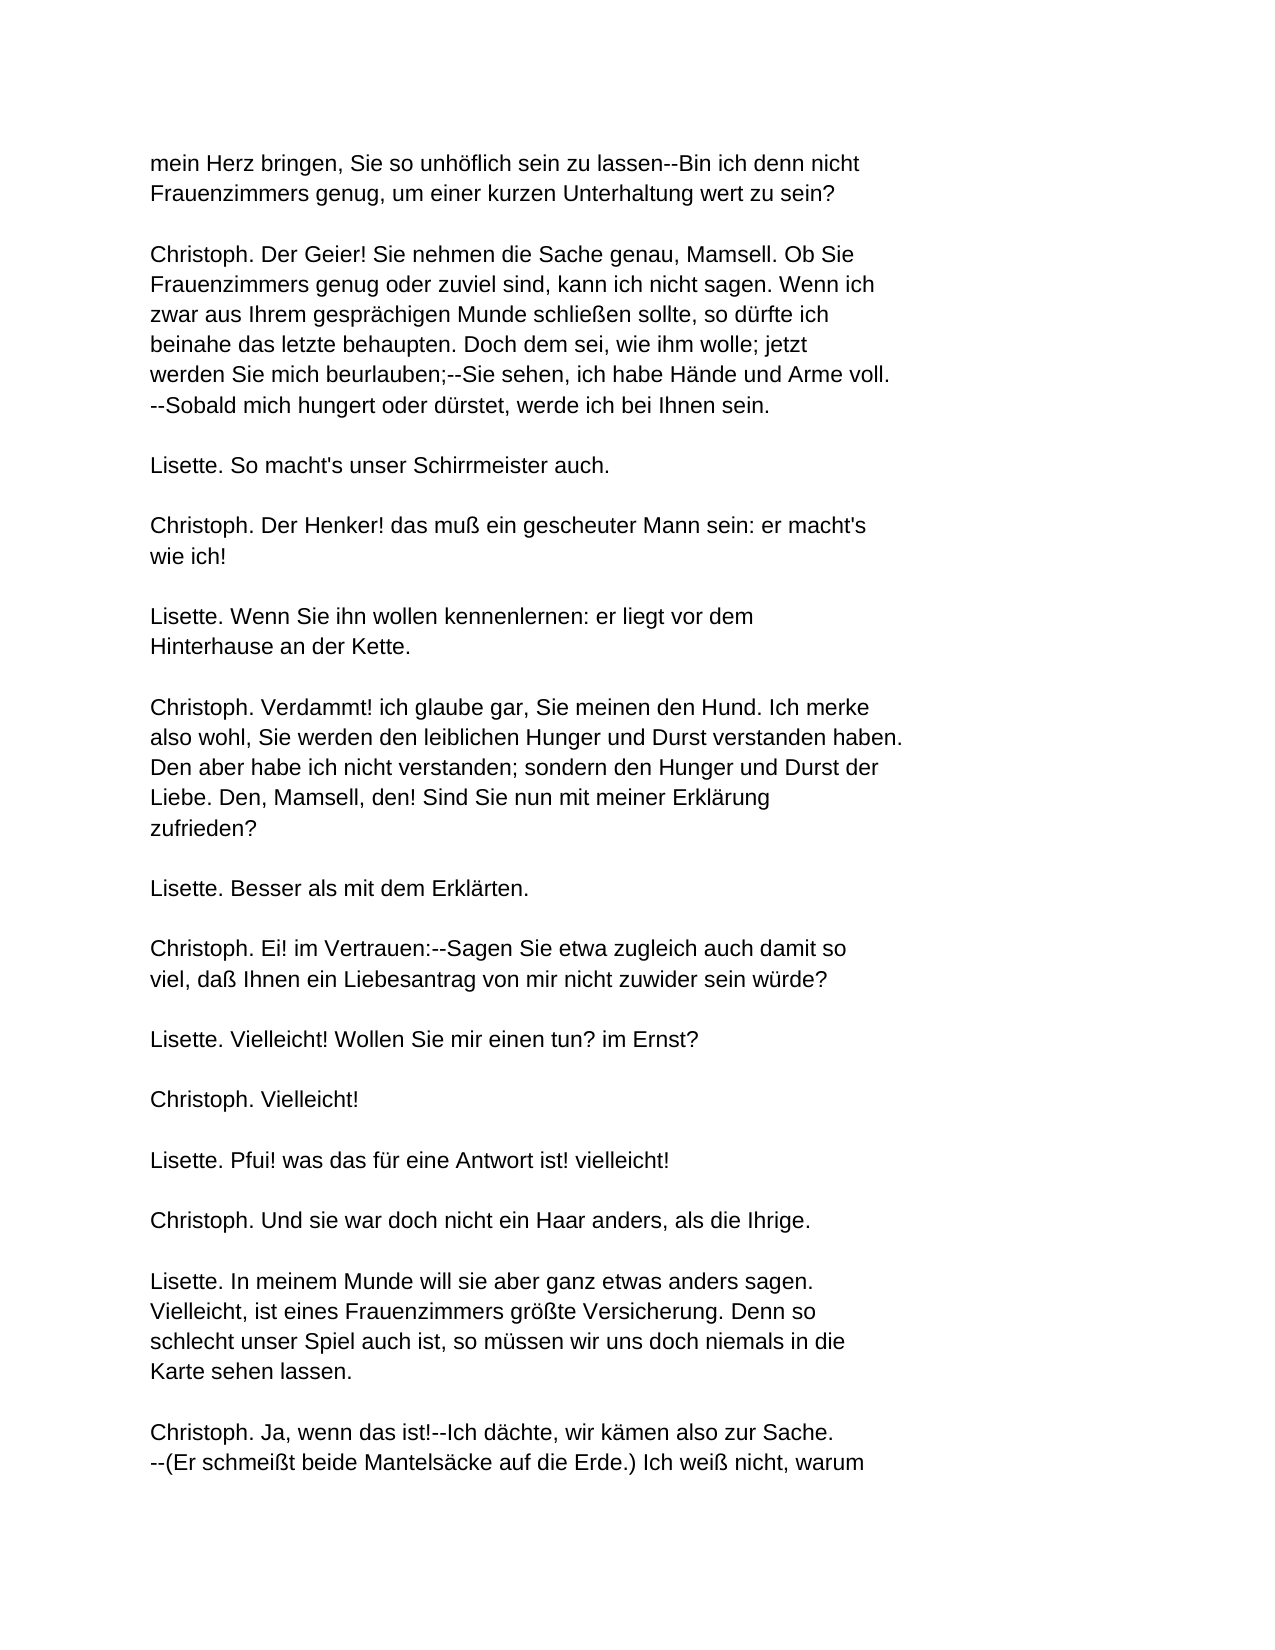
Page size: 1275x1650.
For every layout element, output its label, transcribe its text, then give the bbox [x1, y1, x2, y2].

text viel, daß Ihnen ein Liebesantrag von mir nicht zuwider sein würde? [150, 966, 1125, 992]
text Frauenzimmers genug oder zuviel sind, kann ich nicht sagen. Wenn ich [150, 271, 1125, 297]
text Christoph. Vielleicht! [150, 1086, 1125, 1113]
text Christoph. Und sie war doch nicht ein Haar anders, als die Ihrige. [150, 1207, 1125, 1234]
text Christoph. Ja, wenn das ist!--Ich dächte, wir kämen also zur Sache. [150, 1419, 1125, 1445]
text Lisette. So macht's unser Schirrmeister auch. [150, 452, 1125, 478]
text also wohl, Sie werden den leiblichen Hunger und Durst verstanden haben. [150, 724, 1125, 750]
text zufrieden? [150, 814, 1125, 841]
text Frauenzimmers genug, um einer kurzen Unterhaltung wert zu sein? [150, 180, 1125, 207]
text Lisette. Pfui! was das für eine Antwort ist! vielleicht! [150, 1147, 1125, 1173]
text wie ich! [150, 543, 1125, 569]
text Christoph. Verdammt! ich glaube gar, Sie meinen den Hund. Ich merke [150, 694, 1125, 720]
text Lisette. Vielleicht! Wollen Sie mir einen tun? im Ernst? [150, 1026, 1125, 1052]
text beinahe das letzte behaupten. Doch dem sei, wie ihm wolle; jetzt [150, 331, 1125, 358]
text Christoph. Der Geier! Sie nehmen die Sache genau, Mamsell. Ob Sie [150, 241, 1125, 267]
text Lisette. In meinem Munde will sie aber ganz etwas anders sagen. [150, 1268, 1125, 1294]
text --Sobald mich hungert oder dürstet, werde ich bei Ihnen sein. [150, 392, 1125, 418]
text schlecht unser Spiel auch ist, so müssen wir uns doch niemals in die [150, 1328, 1125, 1354]
text Den aber habe ich nicht verstanden; sondern den Hunger und Durst der [150, 754, 1125, 781]
text Lisette. Besser als mit dem Erklärten. [150, 875, 1125, 901]
text Vielleicht, ist eines Frauenzimmers größte Versicherung. Denn so [150, 1298, 1125, 1324]
text Lisette. Wenn Sie ihn wollen kennenlernen: er liegt vor dem [150, 603, 1125, 629]
text Christoph. Der Henker! das muß ein gescheuter Mann sein: er macht's [150, 512, 1125, 539]
text --(Er schmeißt beide Mantelsäcke auf die Erde.) Ich weiß nicht, warum [150, 1449, 1125, 1475]
text Christoph. Ei! im Vertrauen:--Sagen Sie etwa zugleich auch damit so [150, 935, 1125, 962]
text Karte sehen lassen. [150, 1358, 1125, 1385]
text Liebe. Den, Mamsell, den! Sind Sie nun mit meiner Erklärung [150, 784, 1125, 811]
text werden Sie mich beurlauben;--Sie sehen, ich habe Hände und Arme voll. [150, 361, 1125, 388]
text zwar aus Ihrem gesprächigen Munde schließen sollte, so dürfte ich [150, 301, 1125, 327]
text Hinterhause an der Kette. [150, 633, 1125, 660]
text mein Herz bringen, Sie so unhöflich sein zu lassen--Bin ich denn nicht [150, 150, 1125, 176]
